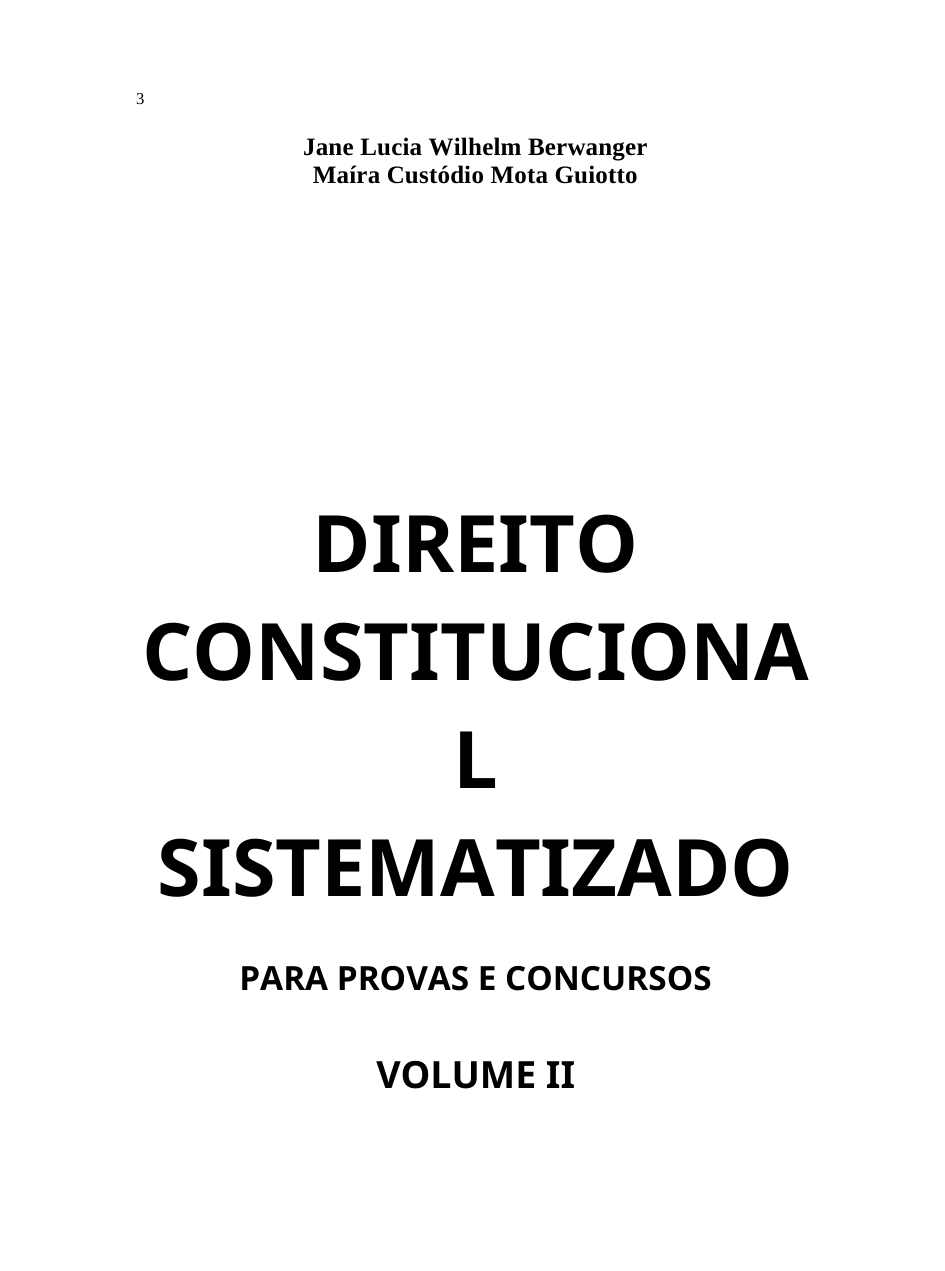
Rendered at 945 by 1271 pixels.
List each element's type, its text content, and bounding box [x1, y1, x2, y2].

text Maíra Custódio Mota Guiotto [136, 164, 815, 189]
text PARA PROVAS E CONCURSOS [136, 954, 815, 1000]
text DIREITO [136, 488, 815, 596]
text SISTEMATIZADO [136, 811, 815, 919]
text Jane Lucia Wilhelm Berwanger [136, 136, 815, 161]
text CONSTITUCIONAL [136, 596, 815, 811]
text VOLUME II [136, 1048, 815, 1099]
